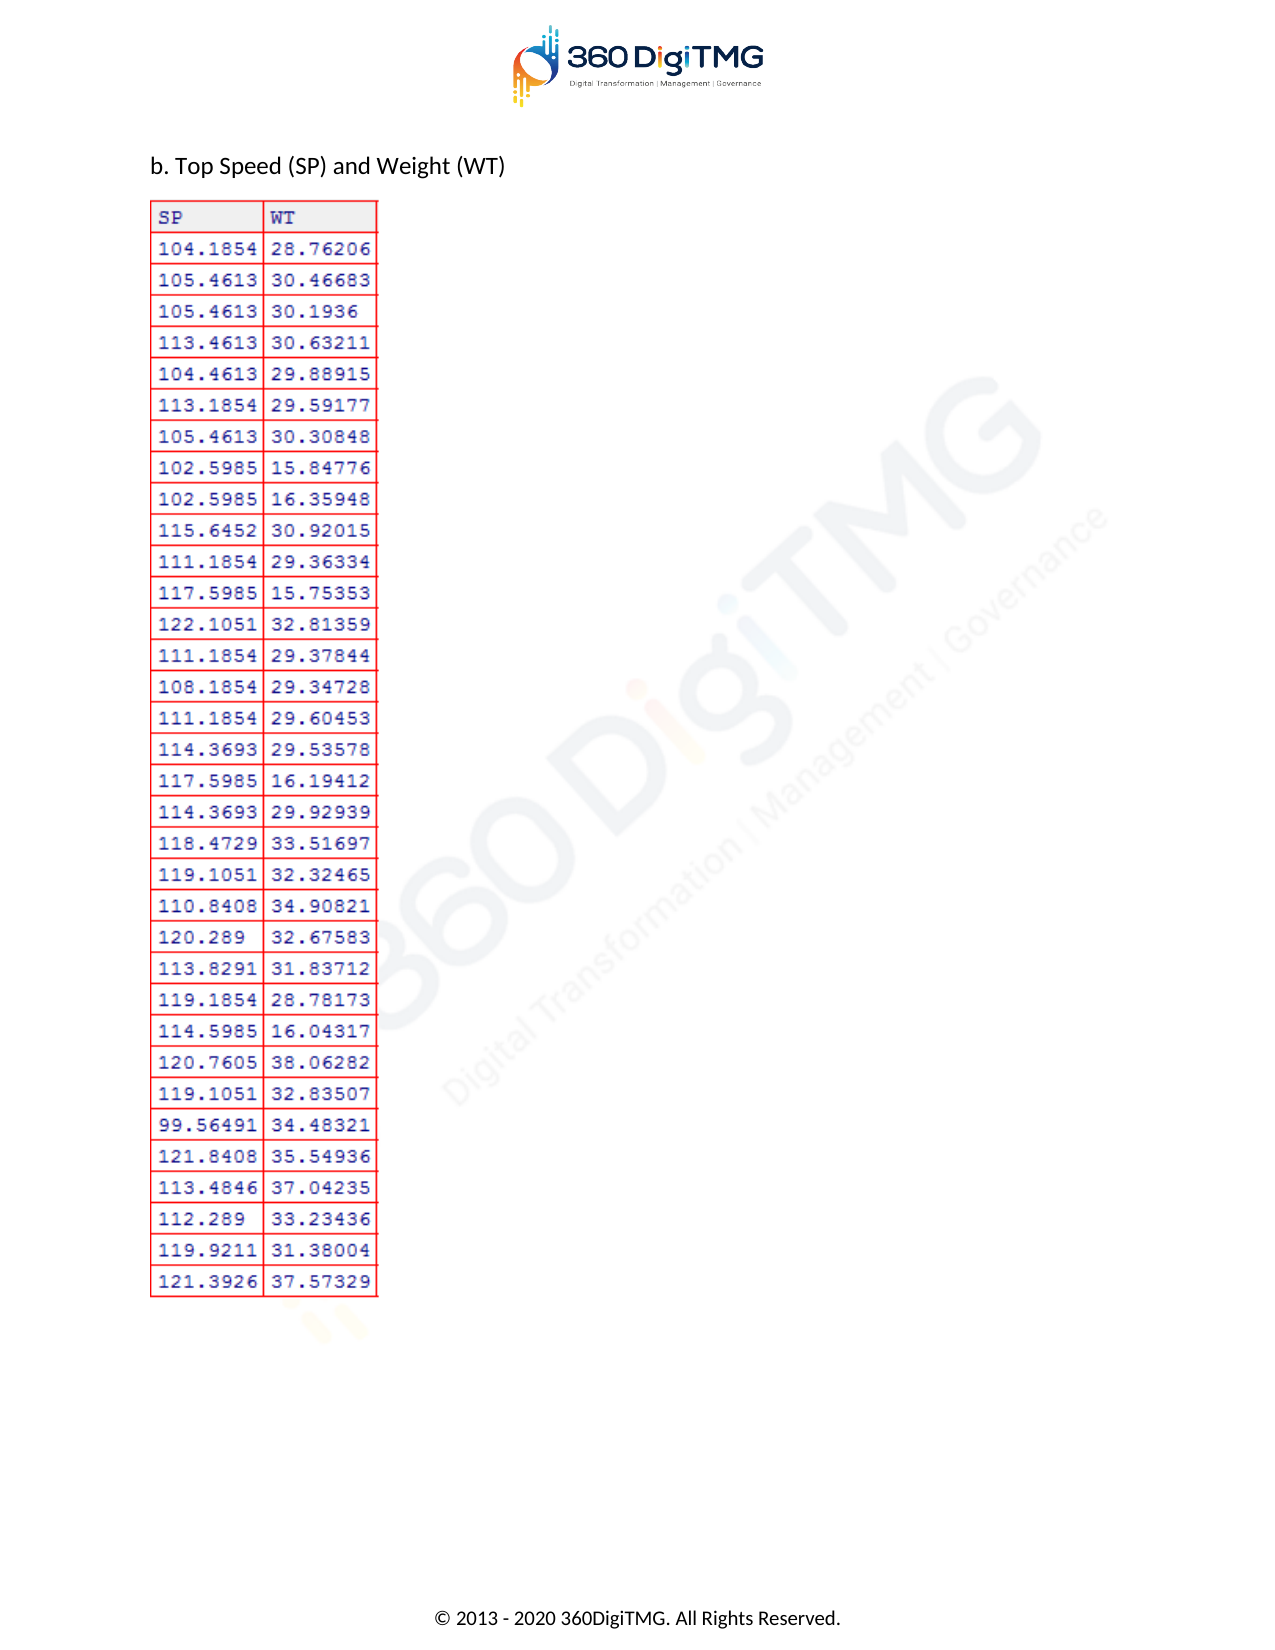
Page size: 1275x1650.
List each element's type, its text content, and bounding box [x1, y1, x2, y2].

picture [54, 199, 1221, 1366]
picture [492, 7, 784, 126]
text b. Top Speed (SP) and Weight (WT) [150, 150, 1125, 181]
